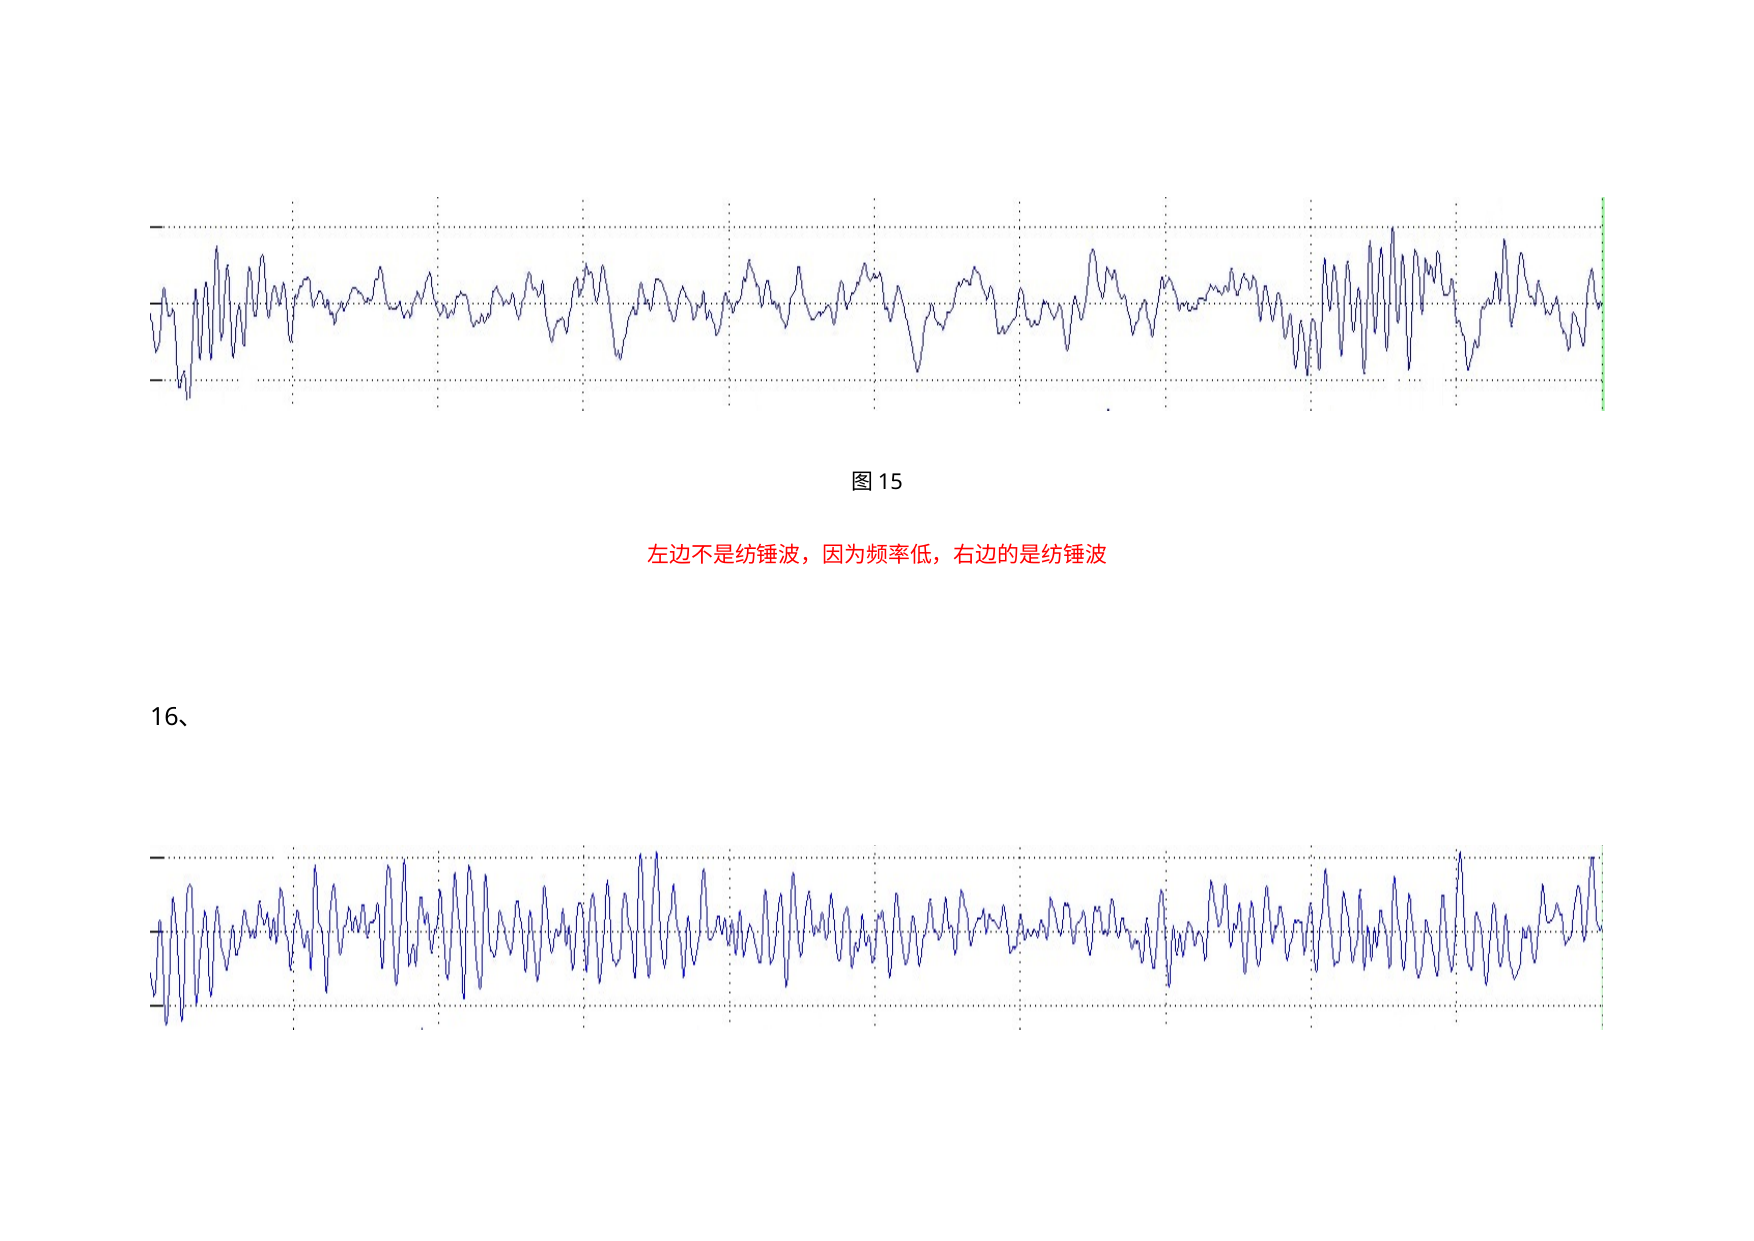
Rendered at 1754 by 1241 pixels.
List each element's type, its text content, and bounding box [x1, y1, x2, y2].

picture [150, 845, 1603, 1030]
picture [150, 197, 1605, 411]
text 左边不是纺锤波，因为频率低，右边的是纺锤波 [150, 537, 1604, 569]
text 图15 [150, 463, 1604, 496]
